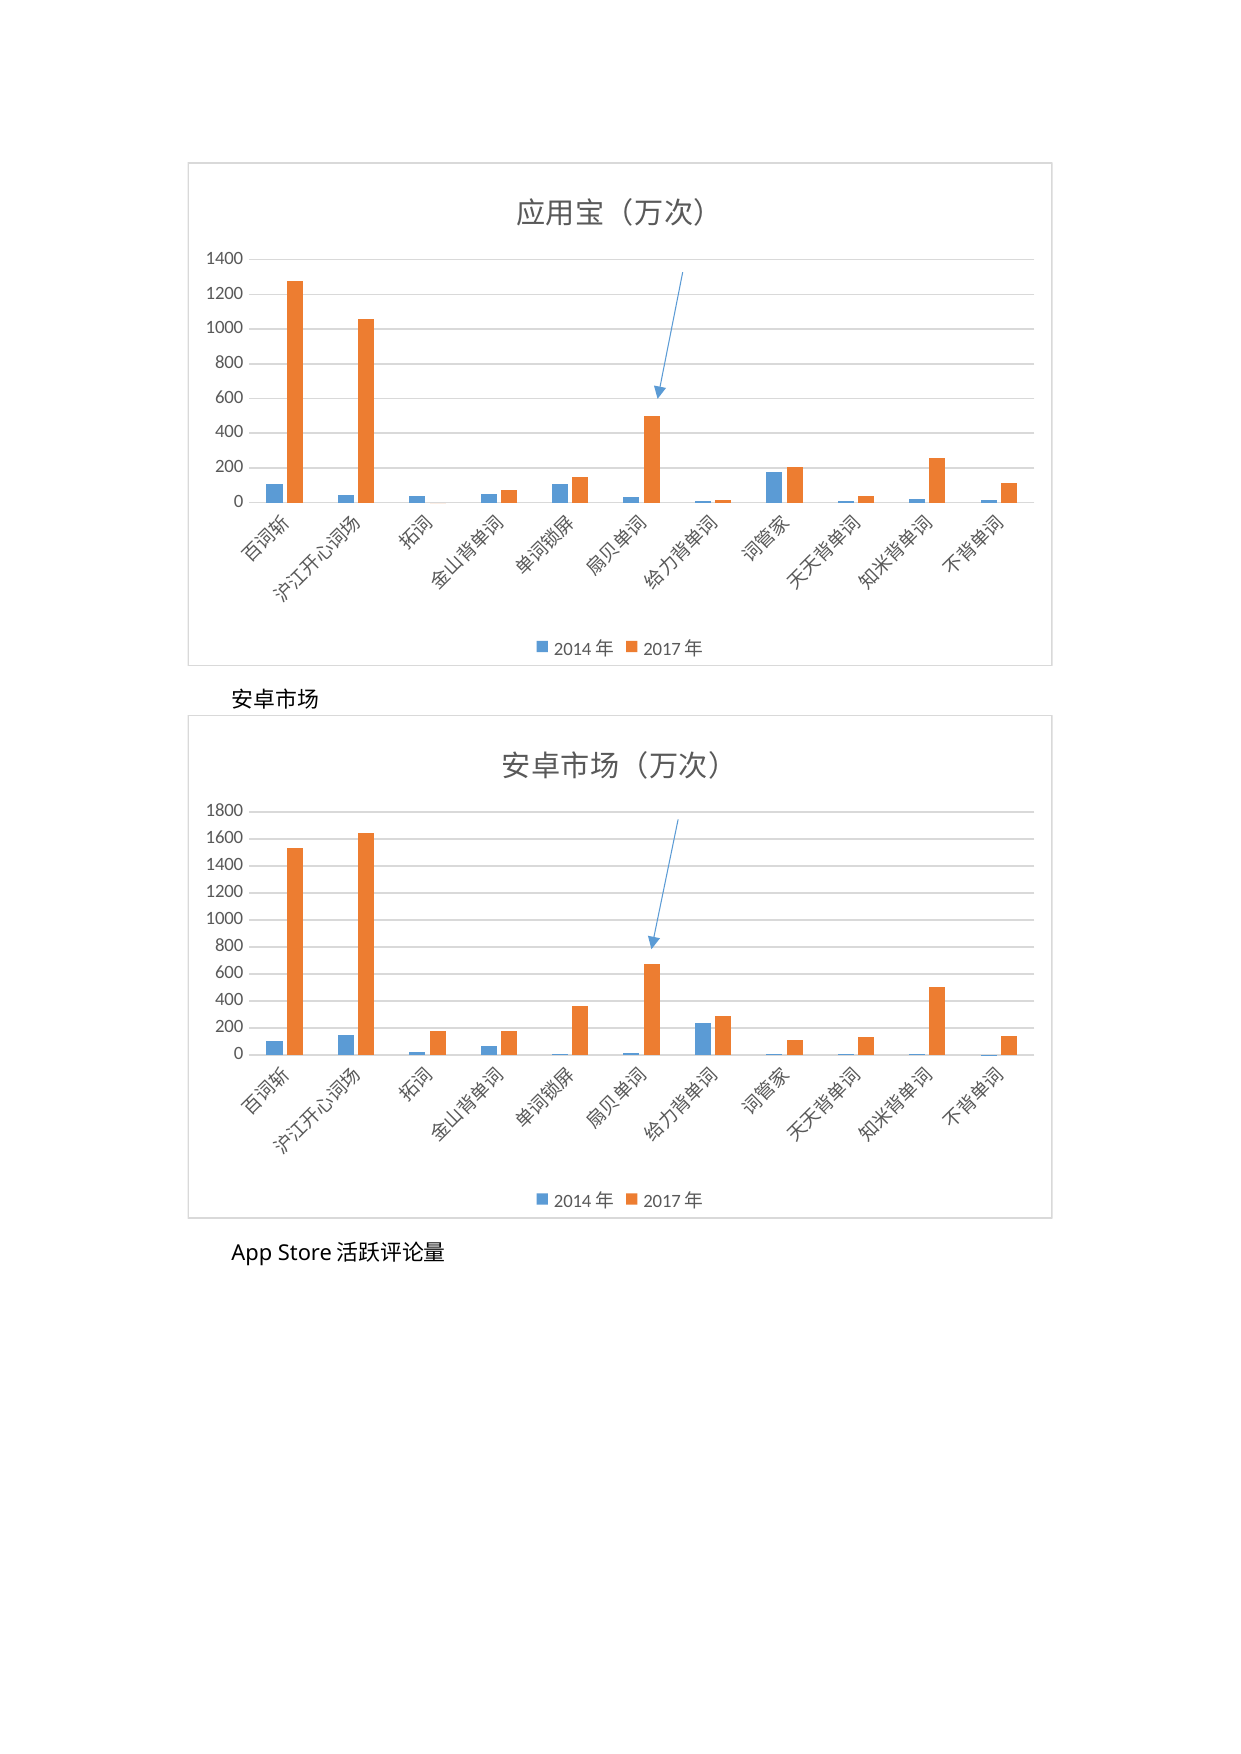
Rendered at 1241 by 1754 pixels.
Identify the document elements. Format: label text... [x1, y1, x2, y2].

text App Store活跃评论量 [231, 1234, 1053, 1267]
text 安卓市场 [231, 682, 1053, 714]
